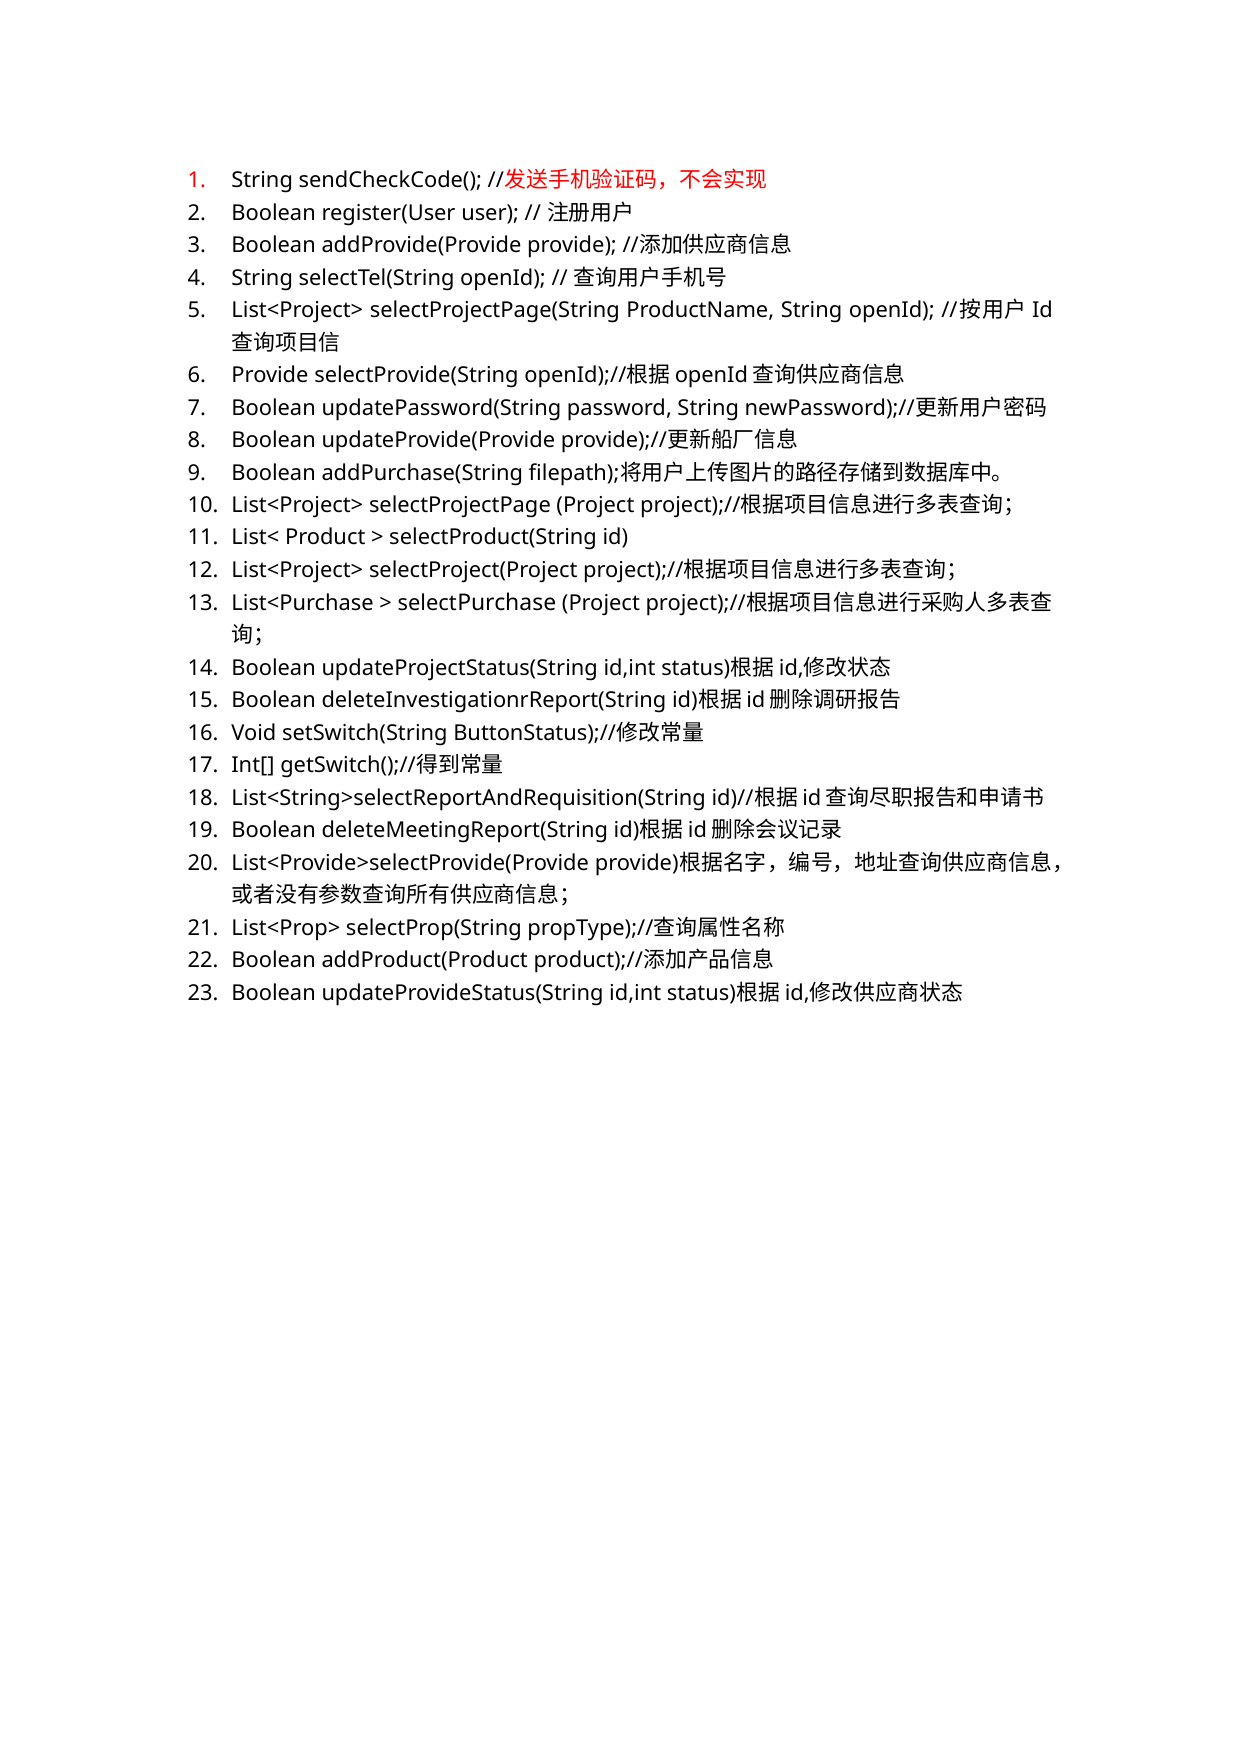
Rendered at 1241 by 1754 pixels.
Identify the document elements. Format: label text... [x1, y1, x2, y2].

list String selectTel(String openId); // 查询用户手机号 [187, 259, 1053, 292]
list Int[] getSwitch();//得到常量 [187, 747, 1053, 779]
list List<Project> selectProject(Project project);//根据项目信息进行多表查询； [187, 552, 1053, 584]
list Boolean addProduct(Product product);//添加产品信息 [187, 942, 1053, 974]
list Boolean updateProvideStatus(String id,int status)根据id,修改供应商状态 [187, 974, 1053, 1007]
list String sendCheckCode(); //发送手机验证码，不会实现 [187, 162, 1053, 194]
list Void setSwitch(String ButtonStatus);//修改常量 [187, 714, 1053, 747]
list List<Purchase > selectPurchase (Project project);//根据项目信息进行采购人多表查询； [187, 584, 1053, 649]
list Provide selectProvide(String openId);//根据openId查询供应商信息 [187, 357, 1053, 389]
list Boolean updateProjectStatus(String id,int status)根据id,修改状态 [187, 649, 1053, 682]
list Boolean deleteMeetingReport(String id)根据id删除会议记录 [187, 812, 1053, 844]
list Boolean updatePassword(String password, String newPassword);//更新用户密码 [187, 389, 1053, 422]
list List<Provide>selectProvide(Provide provide)根据名字，编号，地址查询供应商信息，或者没有参数查询所有供应商信息； [187, 844, 1053, 909]
list List<Project> selectProjectPage (Project project);//根据项目信息进行多表查询； [187, 487, 1053, 519]
list Boolean deleteInvestigationrReport(String id)根据id删除调研报告 [187, 682, 1053, 714]
list List<String>selectReportAndRequisition(String id)//根据id查询尽职报告和申请书 [187, 779, 1053, 812]
list List<Project> selectProjectPage(String ProductName, String openId); //按用户Id查询项目信 [187, 292, 1053, 357]
list Boolean addPurchase(String filepath);将用户上传图片的路径存储到数据库中。 [187, 454, 1053, 487]
list List<Prop> selectProp(String propType);//查询属性名称 [187, 909, 1053, 942]
list List< Product > selectProduct(String id) [187, 519, 1053, 552]
list Boolean addProvide(Provide provide); //添加供应商信息 [187, 227, 1053, 259]
list Boolean register(User user); // 注册用户 [187, 194, 1053, 227]
list Boolean updateProvide(Provide provide);//更新船厂信息 [187, 422, 1053, 454]
